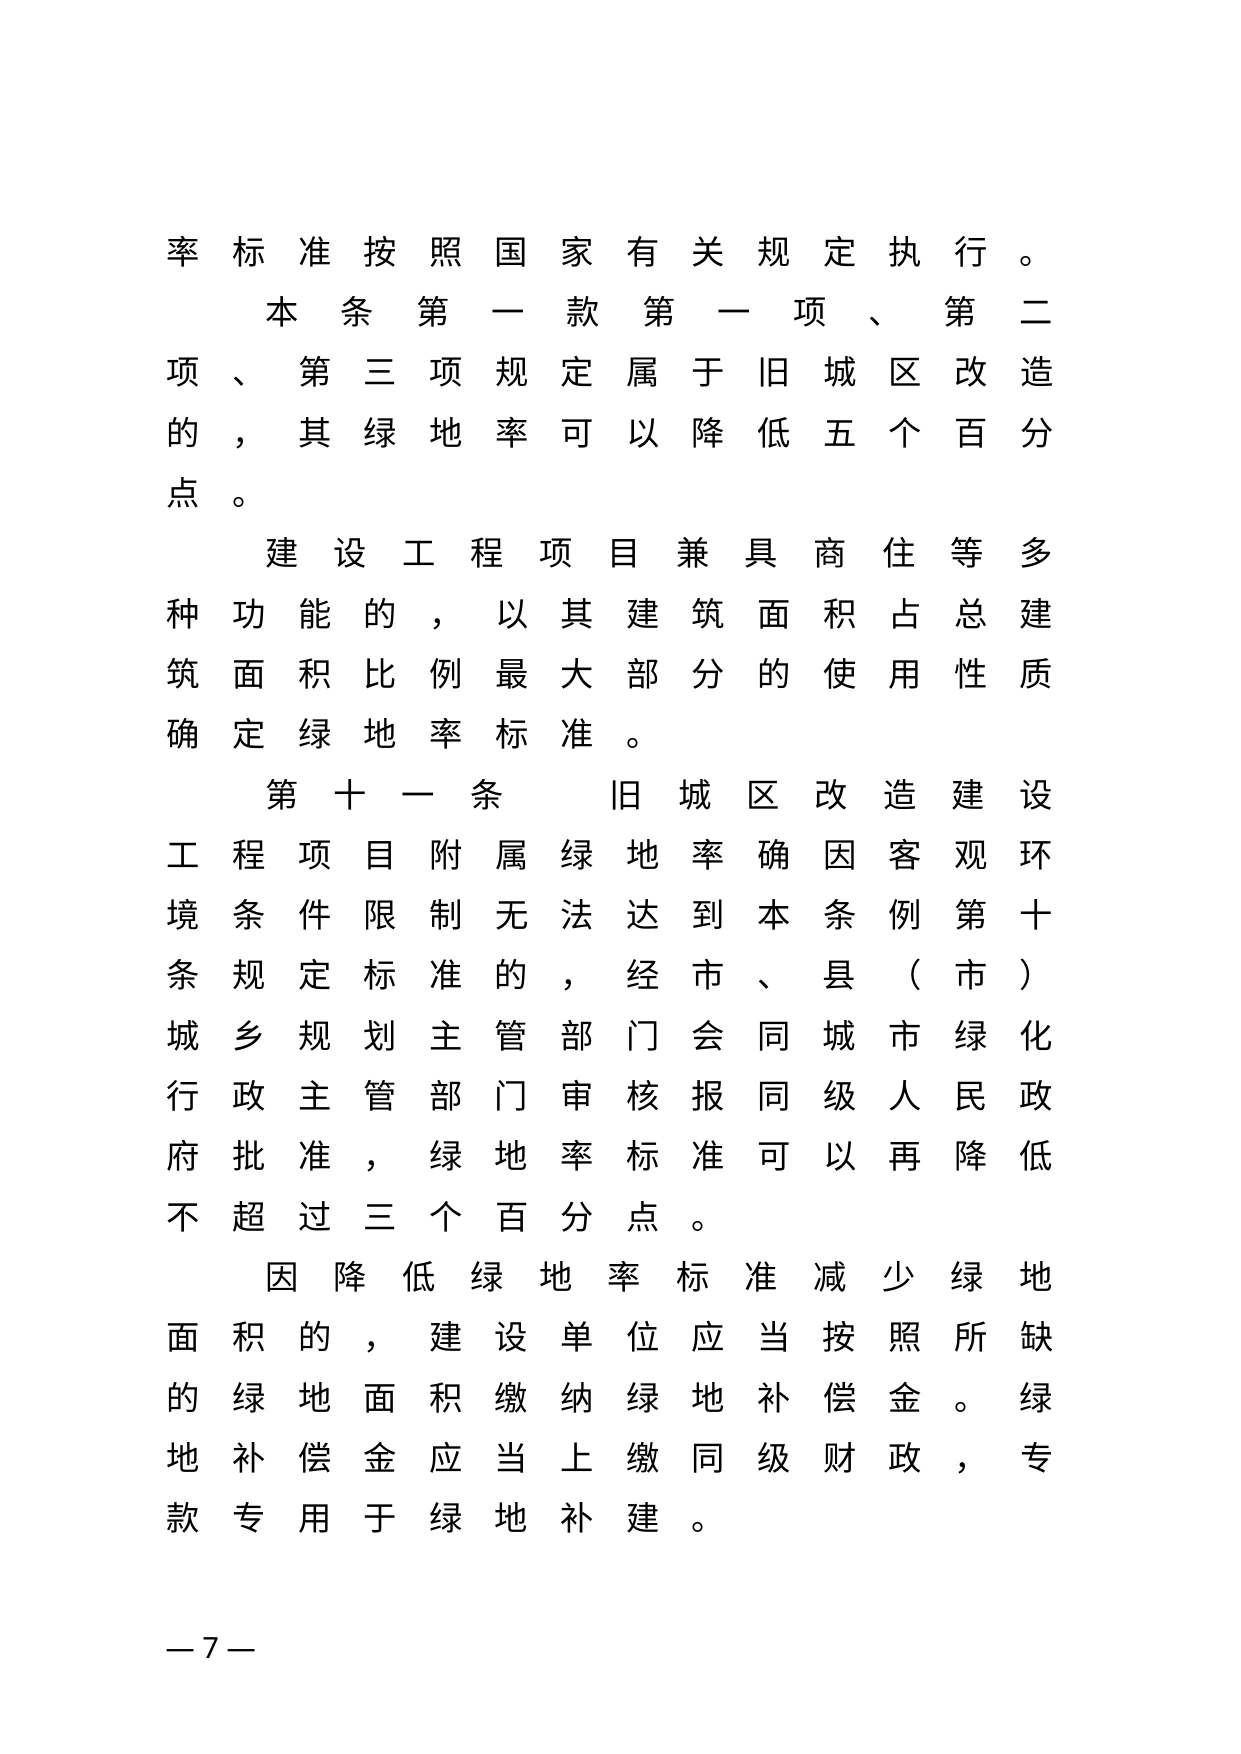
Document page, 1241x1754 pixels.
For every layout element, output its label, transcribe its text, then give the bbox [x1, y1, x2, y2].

text 第十一条 旧城区改造建设工程项目附属绿地率确因客观环境条件限制无法达到本条例第十条规定标准的，经市、县（市）城乡规划主管部门会同城市绿化行政主管部门审核报同级人民政府批准，绿地率标准可以再降低不超过三个百分点。 [167, 762, 1085, 1245]
text 建设工程项目兼具商住等多种功能的，以其建筑面积占总建筑面积比例最大部分的使用性质确定绿地率标准。 [167, 521, 1085, 762]
text 因降低绿地率标准减少绿地面积的，建设单位应当按照所缺的绿地面积缴纳绿地补偿金。绿地补偿金应当上缴同级财政，专款专用于绿地补建。 [167, 1245, 1085, 1546]
text 本条第一款第一项、第二项、第三项规定属于旧城区改造的，其绿地率可以降低五个百分点。 [167, 280, 1085, 521]
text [167, 219, 1085, 280]
